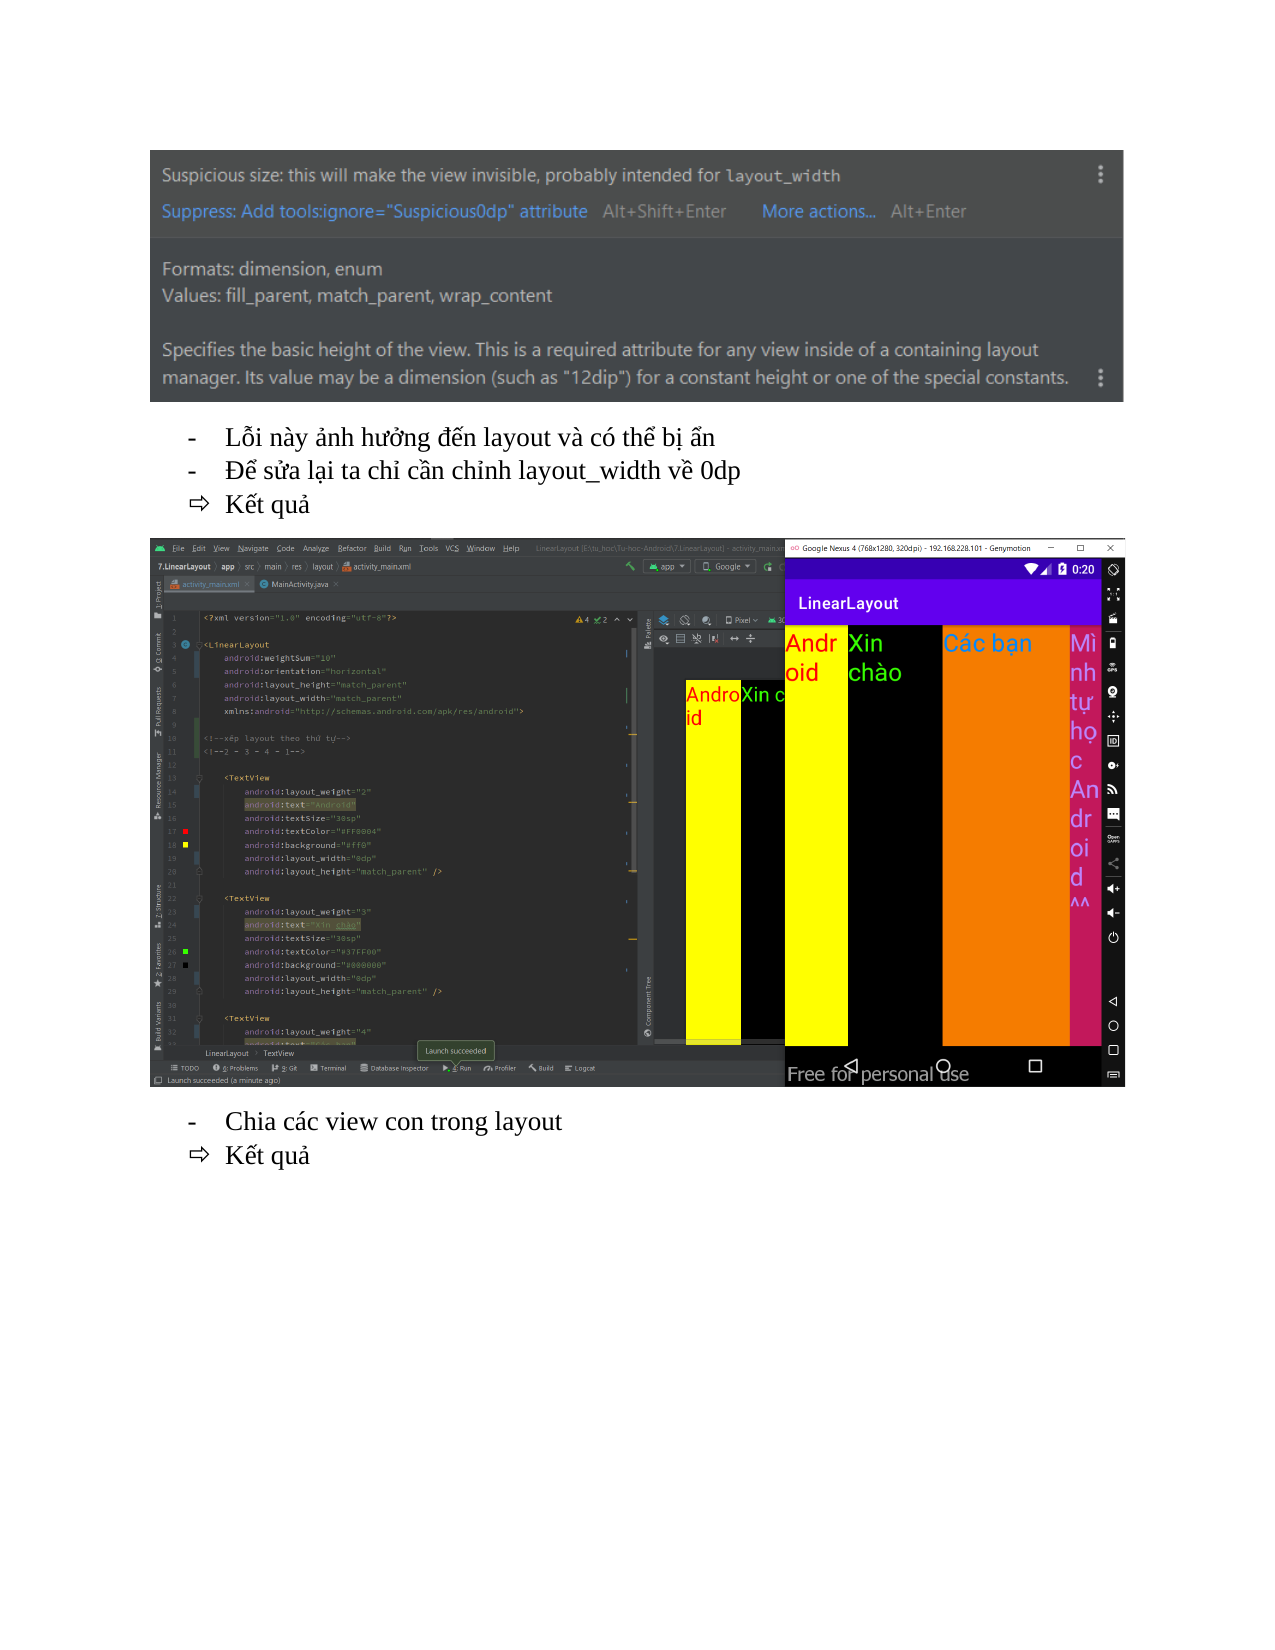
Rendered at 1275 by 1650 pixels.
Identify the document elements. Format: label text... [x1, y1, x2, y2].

picture [150, 538, 1125, 1087]
list Để sửa lại ta chỉ cần chỉnh layout_width về 0dp [187, 454, 1125, 485]
list Lỗi này ảnh hưởng đến layout và có thể bị ẩn [187, 421, 1125, 452]
list Chia các view con trong layout [187, 1106, 1125, 1137]
picture [150, 150, 1125, 402]
list Kết quả [187, 1139, 1125, 1170]
list Kết quả [187, 488, 1125, 519]
